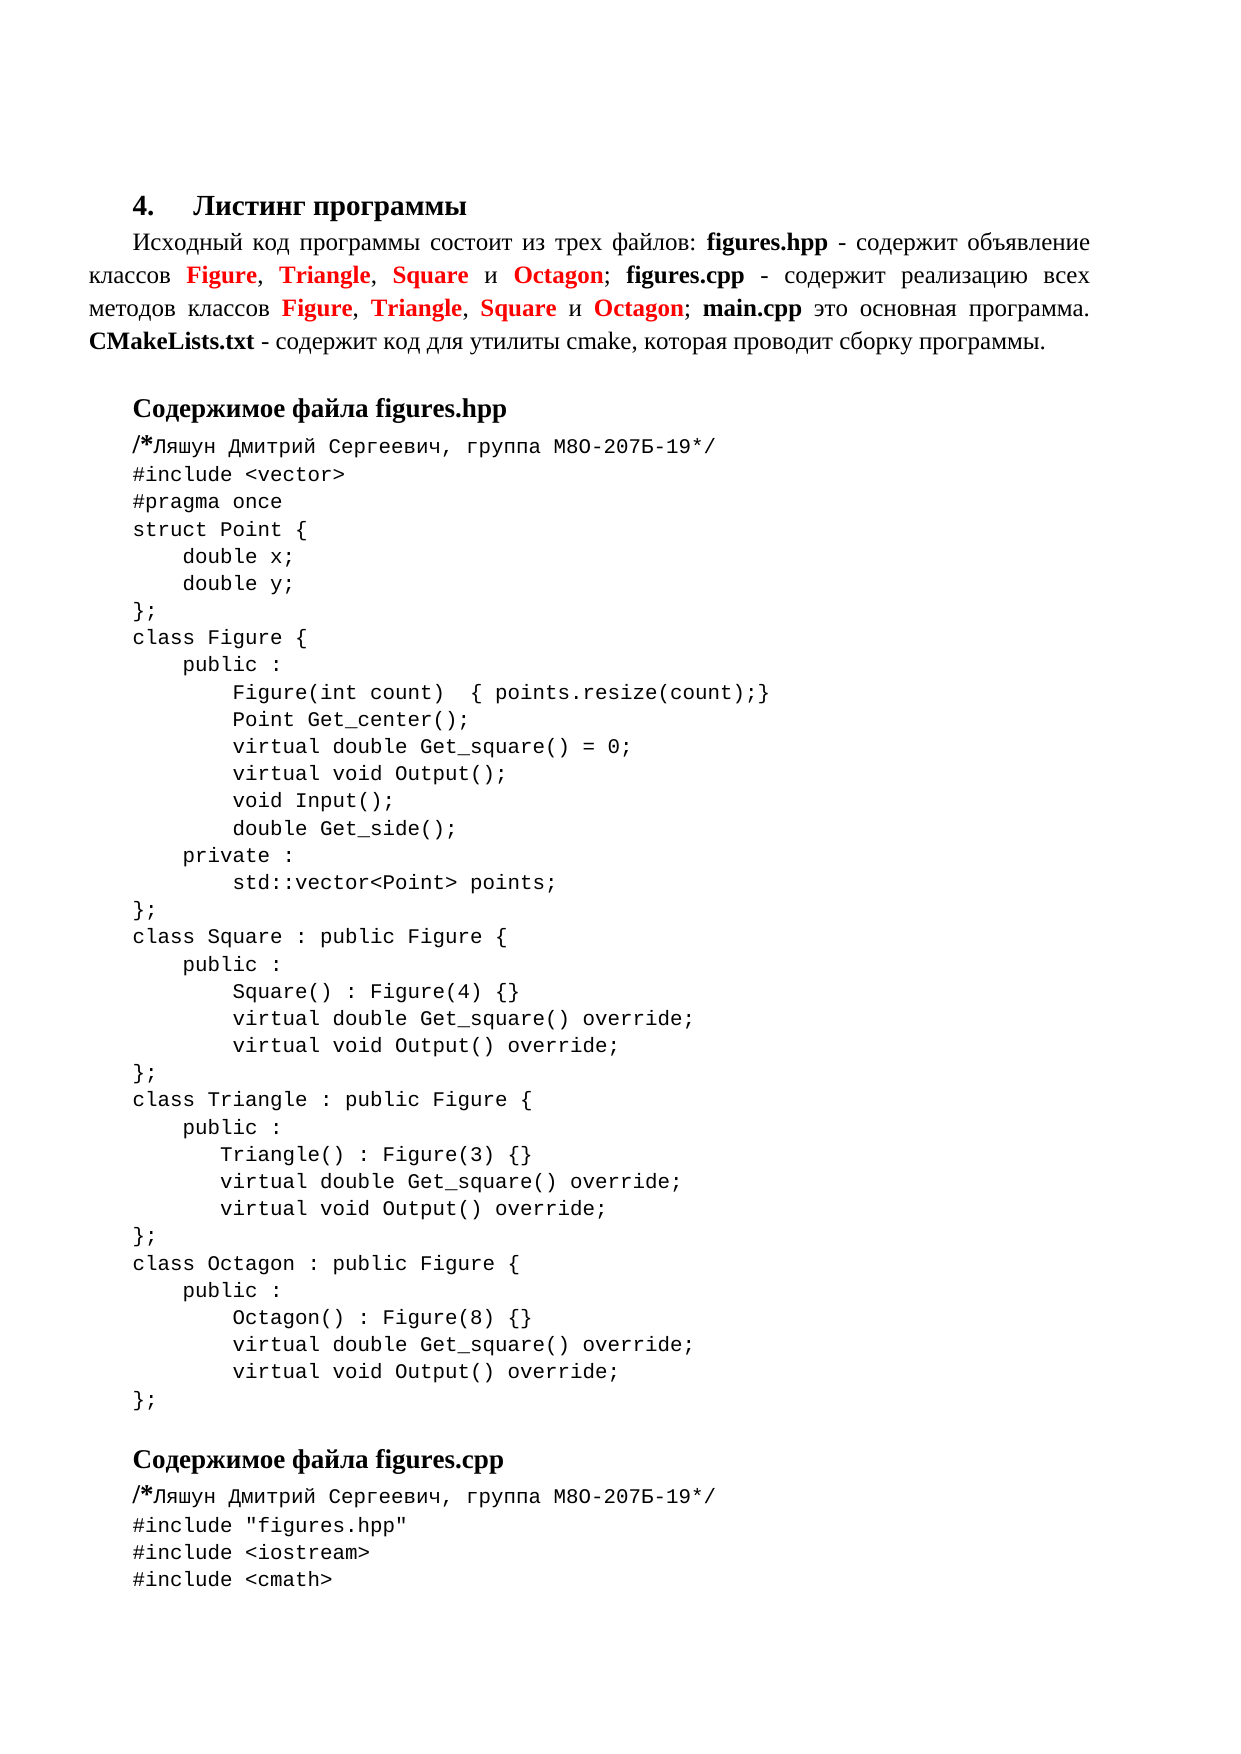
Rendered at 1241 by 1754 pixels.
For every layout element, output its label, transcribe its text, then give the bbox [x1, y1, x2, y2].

text virtual void Output() override; [88, 1035, 1090, 1059]
text }; [88, 1225, 1090, 1249]
text class Square : public Figure { [88, 926, 1090, 950]
text Octagon() : Figure(8) {} [88, 1307, 1090, 1331]
text Point Get_center(); [88, 709, 1090, 732]
text void Input(); [88, 790, 1090, 814]
text virtual void Output() override; [88, 1198, 1090, 1222]
text Triangle() : Figure(3) {} [88, 1144, 1090, 1167]
text #include "figures.hpp" [88, 1515, 1090, 1538]
text }; [88, 600, 1090, 624]
text #include <vector> [88, 464, 1090, 488]
text double Get_side(); [88, 818, 1090, 841]
text }; [88, 899, 1090, 923]
text double y; [88, 573, 1090, 597]
text #pragma once [88, 491, 1090, 515]
text virtual double Get_square() = 0; [88, 736, 1090, 760]
text virtual void Output(); [88, 763, 1090, 787]
text }; [88, 1062, 1090, 1086]
text /*Ляшун Дмитрий Сергеевич, группа М8О-207Б-19*/ [88, 428, 1090, 459]
text Square() : Figure(4) {} [88, 981, 1090, 1004]
text class Figure { [88, 627, 1090, 651]
text Содержимое файла figures.cpp [88, 1443, 1090, 1474]
text Содержимое файла figures.hpp [88, 392, 1090, 423]
text Исходный код программы состоит из трех файлов: figures.hpp - содержит объявление классов Figure, Triangle, Square и Octagon; figures.cpp - содержит реализацию всех методов классов Figure, Triangle, Square и Octagon; main.cpp это основная программа. CMakeLists.txt - содержит код для утилиты cmake, которая проводит сборку программы. [88, 227, 1090, 355]
text virtual double Get_square() override; [88, 1171, 1090, 1195]
text virtual double Get_square() override; [88, 1008, 1090, 1032]
text /*Ляшун Дмитрий Сергеевич, группа М8О-207Б-19*/ [88, 1479, 1090, 1510]
text public : [88, 1280, 1090, 1303]
text virtual void Output() override; [88, 1361, 1090, 1385]
text public : [88, 1117, 1090, 1140]
text #include <cmath> [88, 1569, 1090, 1593]
text #include <iostream> [88, 1542, 1090, 1566]
text double x; [88, 546, 1090, 569]
text public : [88, 953, 1090, 977]
text }; [88, 1388, 1090, 1412]
text virtual double Get_square() override; [88, 1334, 1090, 1358]
text public : [88, 654, 1090, 678]
text class Octagon : public Figure { [88, 1253, 1090, 1276]
list Листинг программы [88, 188, 1090, 222]
text Figure(int count) { points.resize(count);} [88, 682, 1090, 705]
text class Triangle : public Figure { [88, 1089, 1090, 1113]
text private : [88, 845, 1090, 868]
text std::vector<Point> points; [88, 872, 1090, 896]
text struct Point { [88, 518, 1090, 542]
